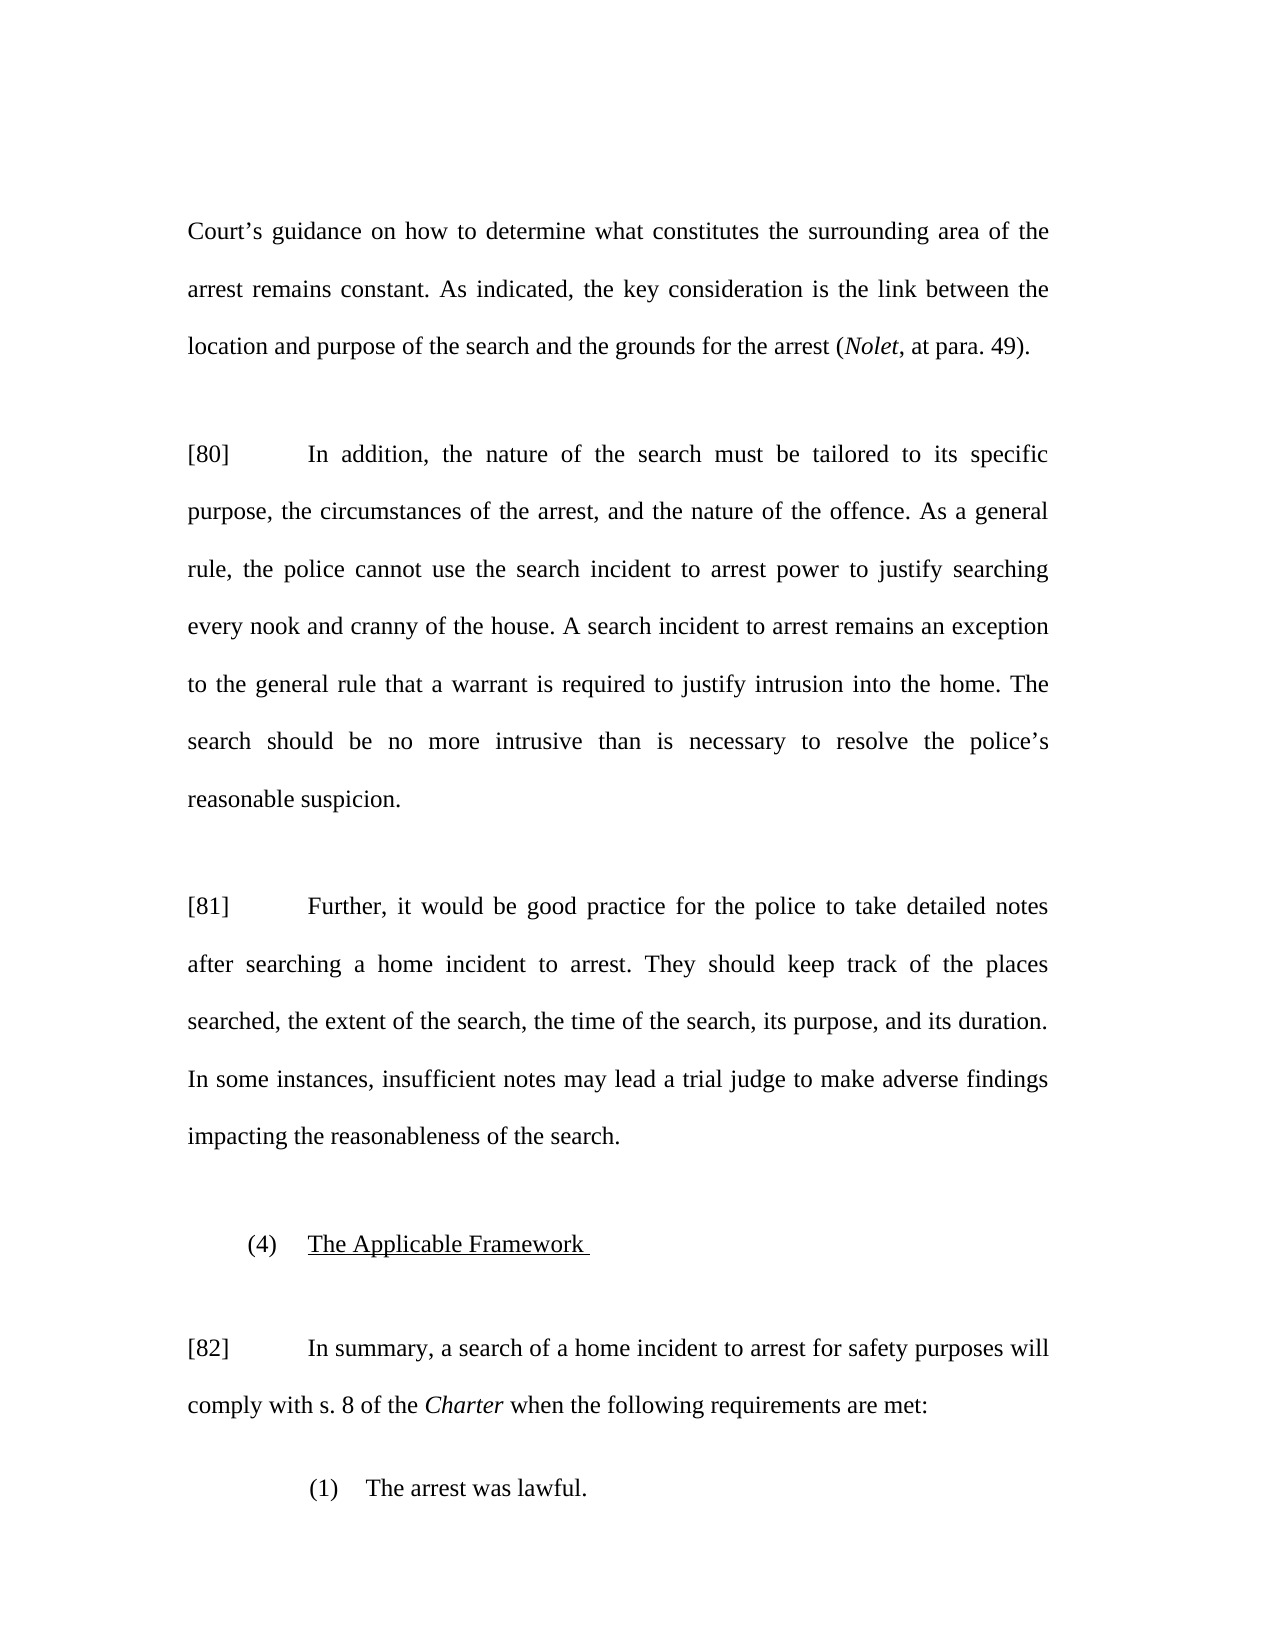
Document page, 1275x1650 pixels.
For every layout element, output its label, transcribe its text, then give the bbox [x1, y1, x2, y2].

title The Applicable Framework [247, 1229, 1050, 1258]
list The arrest was lawful. [309, 1473, 1050, 1501]
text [187, 216, 1050, 360]
text Further, it would be good practice for the police to take detailed notes after searching a home incident to arrest. They should keep track of the places searched, the extent of the search, the time of the search, its purpose, and its duration. In some instances, insufficient notes may lead a trial judge to make adverse findings impacting the reasonableness of the search. [187, 891, 1050, 1150]
text In addition, the nature of the search must be tailored to its specific purpose, the circumstances of the arrest, and the nature of the offence. As a general rule, the police cannot use the search incident to arrest power to justify searching every nook and cranny of the house. A search incident to arrest remains an exception to the general rule that a warrant is required to justify intrusion into the home. The search should be no more intrusive than is necessary to resolve the police’s reasonable suspicion. [187, 439, 1050, 813]
text In summary, a search of a home incident to arrest for safety purposes will comply with s. 8 of the Charter when the following requirements are met: [187, 1333, 1050, 1419]
